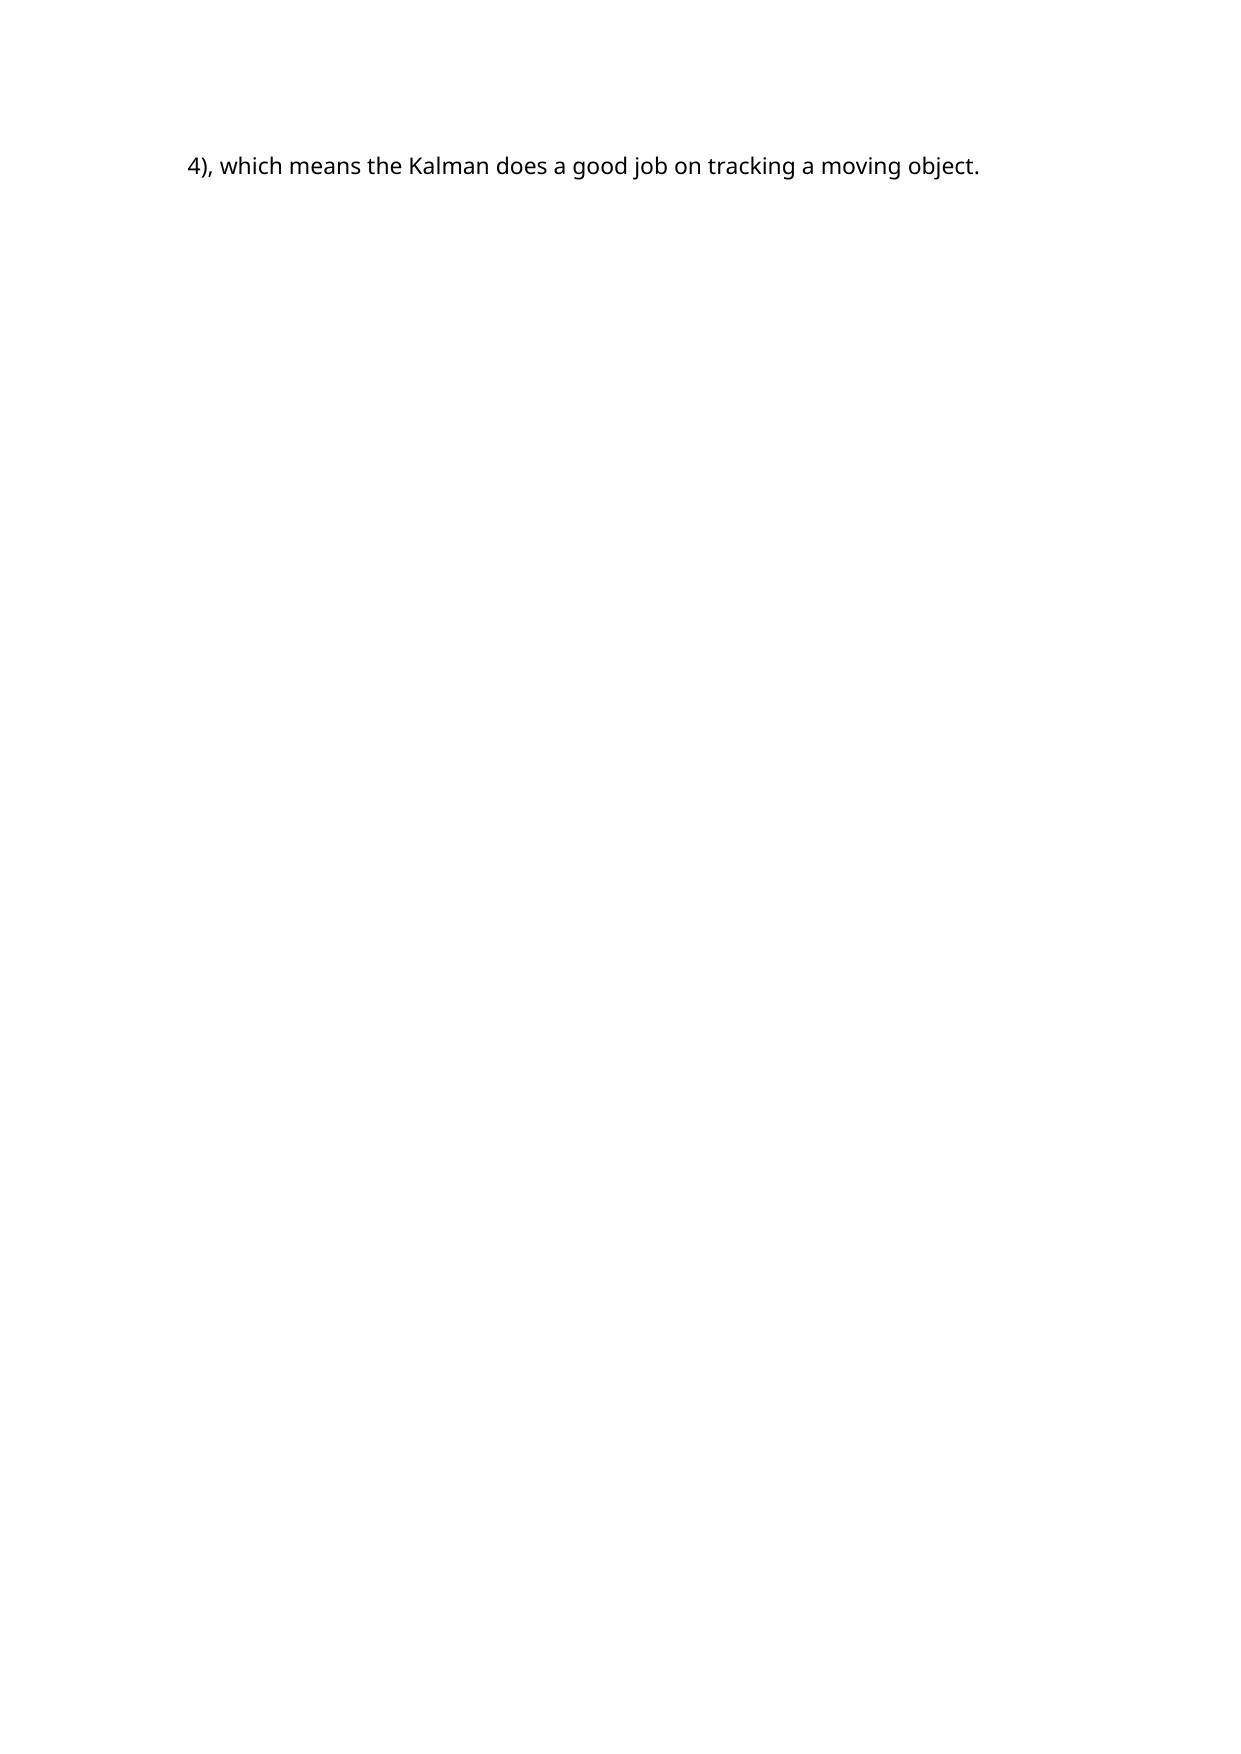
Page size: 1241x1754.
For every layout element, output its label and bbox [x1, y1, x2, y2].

text [187, 150, 1053, 181]
